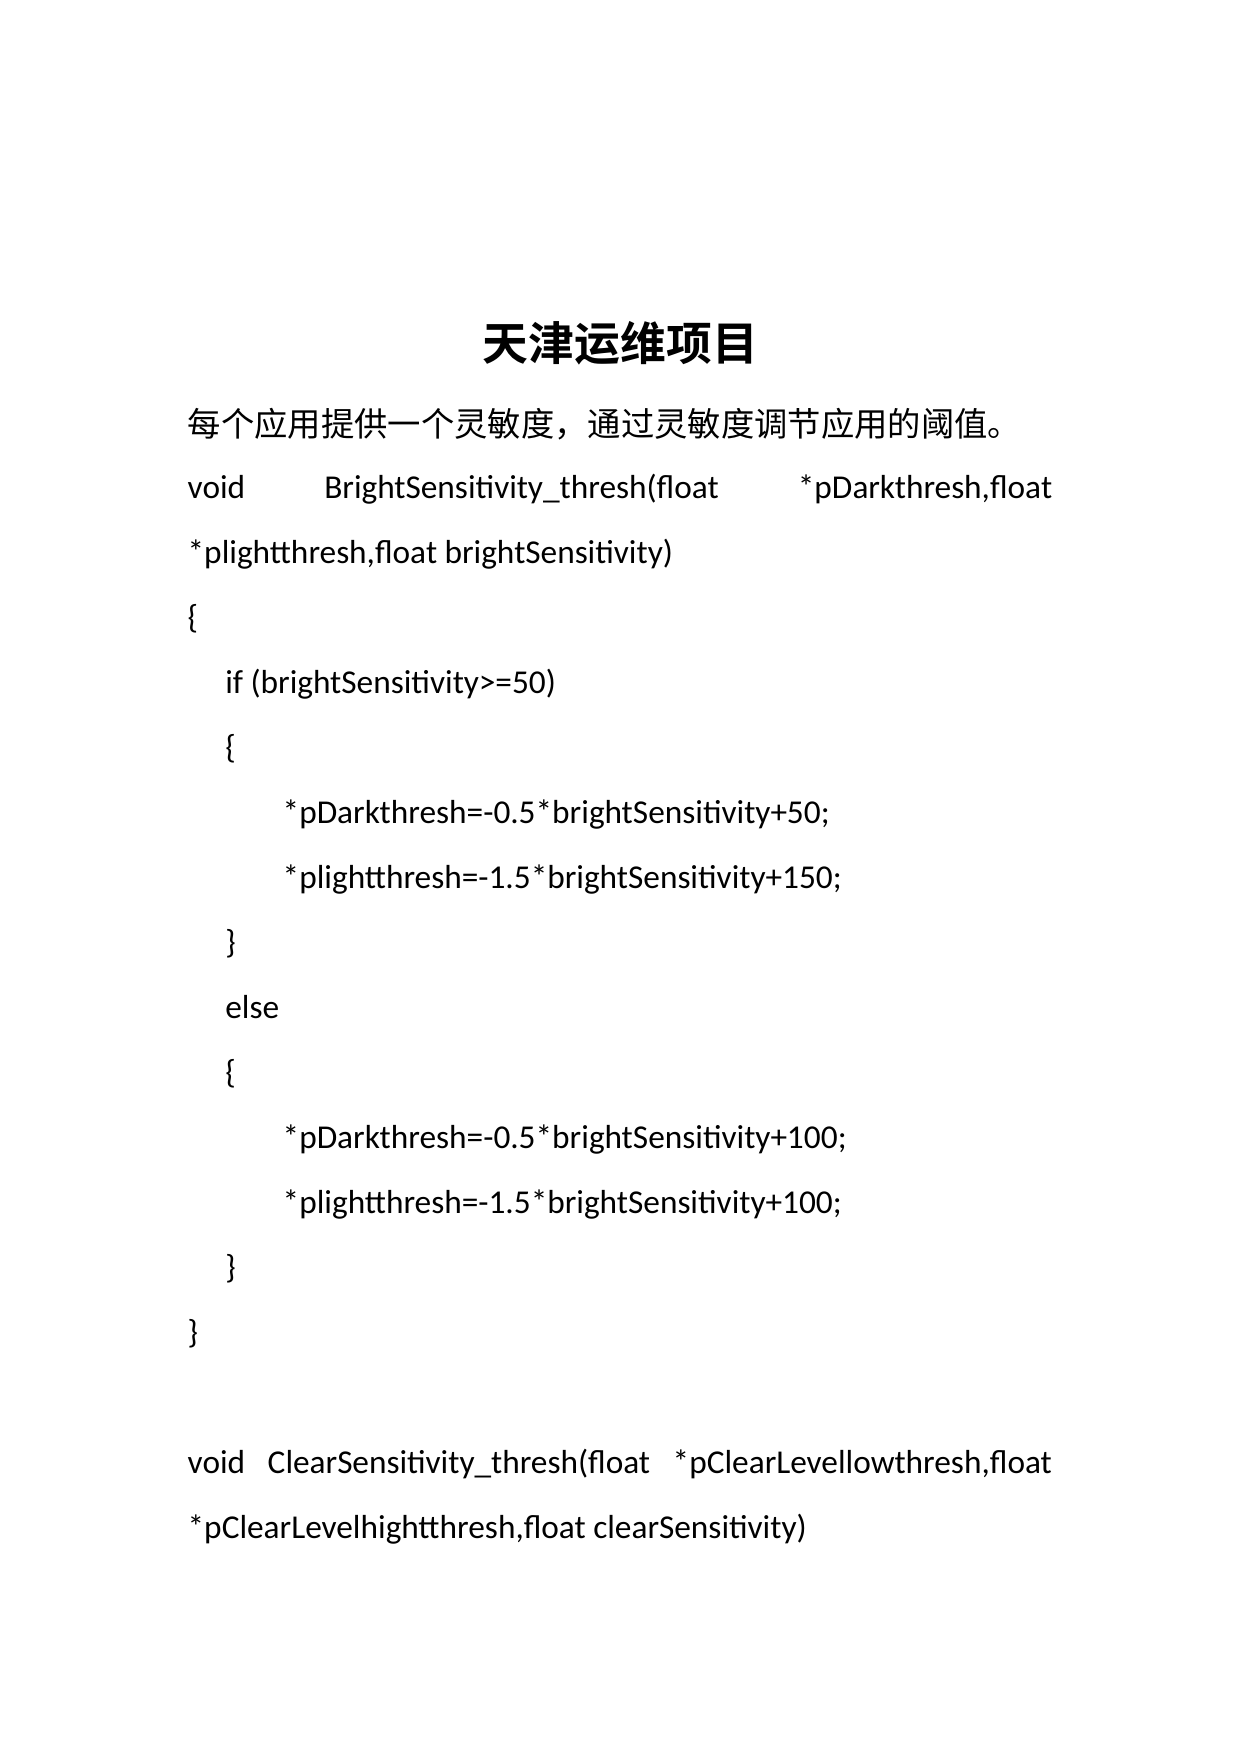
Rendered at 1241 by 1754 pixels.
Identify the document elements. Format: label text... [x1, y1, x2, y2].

text { [187, 1039, 1053, 1104]
text { [187, 584, 1053, 649]
text void BrightSensitivity_thresh(float *pDarkthresh,float *plightthresh,float brightSensitivity) [187, 454, 1053, 584]
text } [187, 1299, 1053, 1364]
text *plightthresh=-1.5*brightSensitivity+100; [187, 1169, 1053, 1234]
text else [187, 974, 1053, 1039]
text *plightthresh=-1.5*brightSensitivity+150; [187, 844, 1053, 909]
text } [187, 909, 1053, 974]
text if (brightSensitivity>=50) [187, 649, 1053, 714]
text void ClearSensitivity_thresh(float *pClearLevellowthresh,float *pClearLevelhightthresh,float clearSensitivity) [187, 1429, 1053, 1559]
text { [187, 714, 1053, 779]
text *pDarkthresh=-0.5*brightSensitivity+100; [187, 1104, 1053, 1169]
text *pDarkthresh=-0.5*brightSensitivity+50; [187, 779, 1053, 844]
text } [187, 1234, 1053, 1299]
text 每个应用提供一个灵敏度，通过灵敏度调节应用的阈值。 [187, 389, 1053, 454]
text 天津运维项目 [187, 292, 1053, 389]
